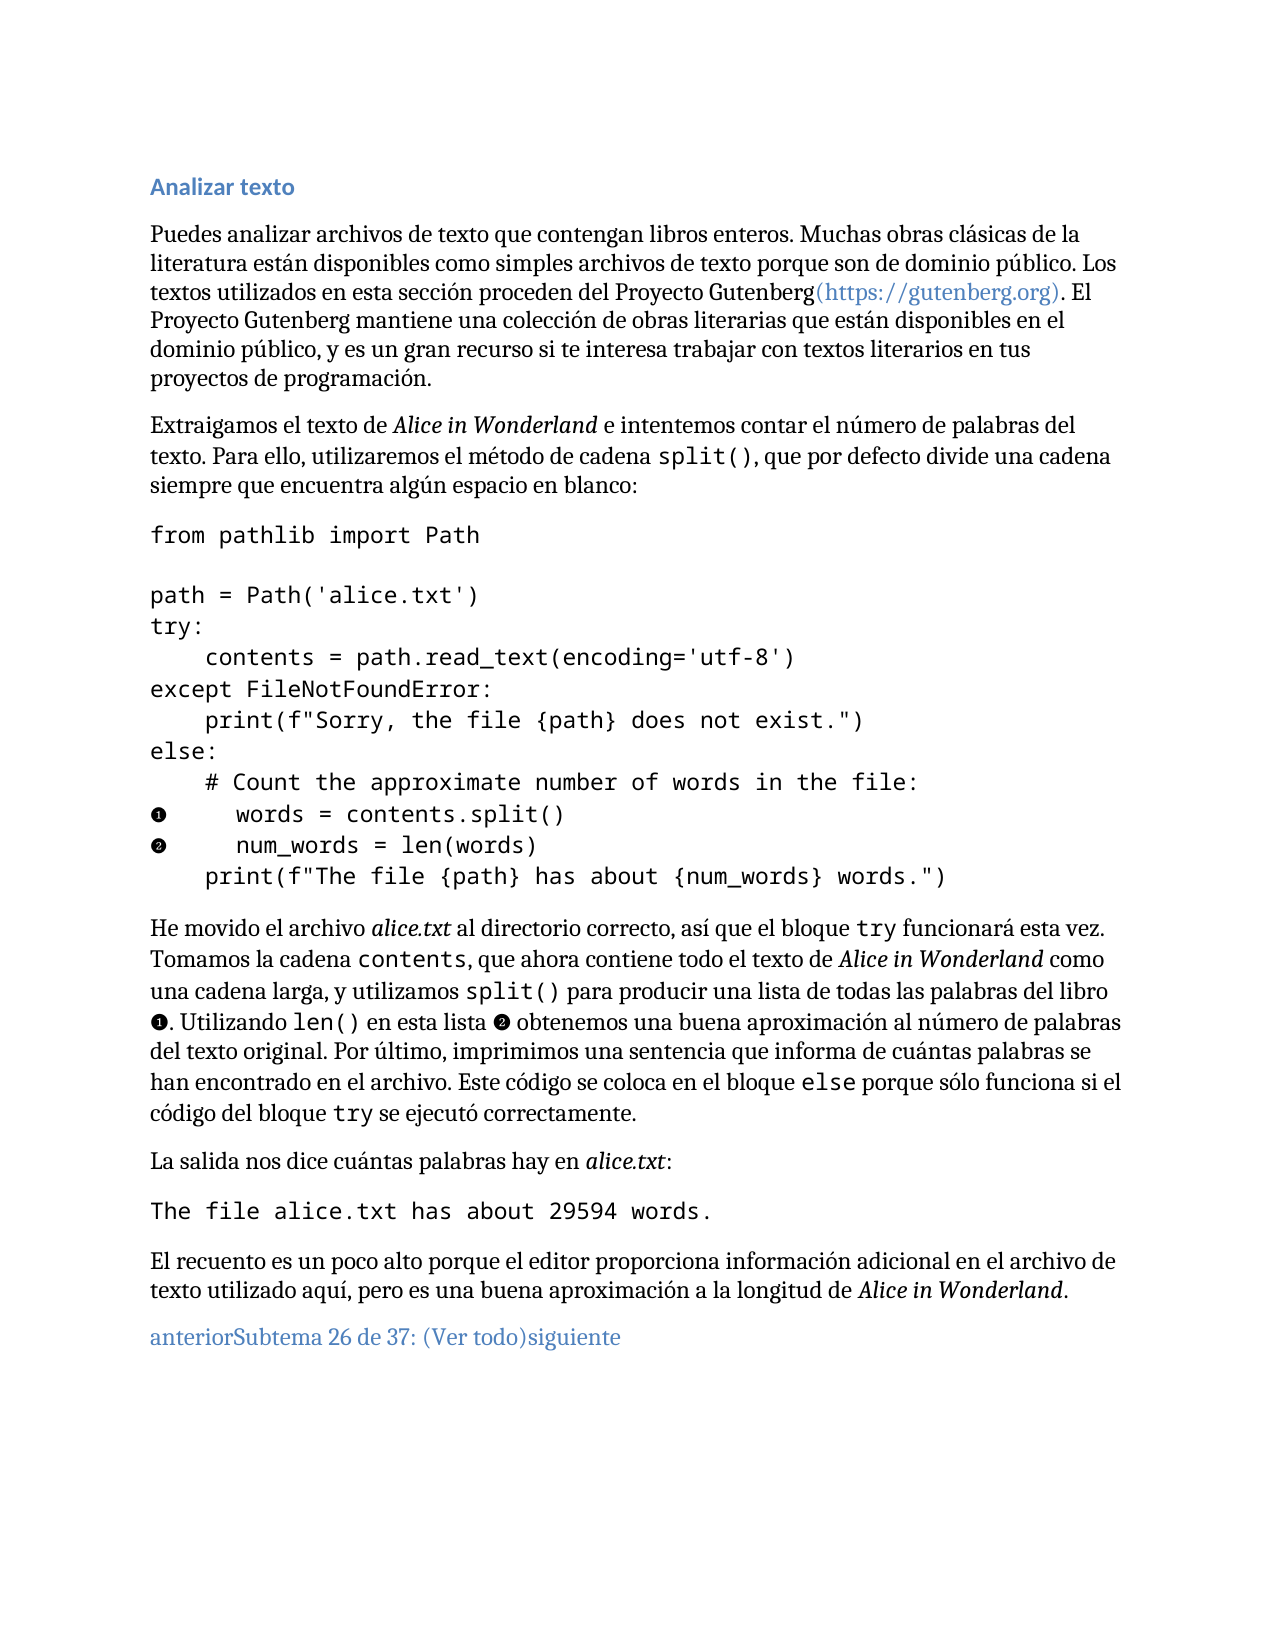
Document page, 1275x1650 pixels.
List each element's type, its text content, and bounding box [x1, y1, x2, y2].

text He movido el archivo alice.txt al directorio correcto, así que el bloque try funcionará esta vez. Tomamos la cadena contents, que ahora contiene todo el texto de Alice in Wonderland como una cadena larga, y utilizamos split() para producir una lista de todas las palabras del libro ❶. Utilizando len() en esta lista ❷ obtenemos una buena aproximación al número de palabras del texto original. Por último, imprimimos una sentencia que informa de cuántas palabras se han encontrado en el archivo. Este código se coloca en el bloque else porque sólo funciona si el código del bloque try se ejecutó correctamente. [150, 912, 1125, 1128]
text Puedes analizar archivos de texto que contengan libros enteros. Muchas obras clásicas de la literatura están disponibles como simples archivos de texto porque son de dominio público. Los textos utilizados en esta sección proceden del Proyecto Gutenberg(https://gutenberg.org). El Proyecto Gutenberg mantiene una colección de obras literarias que están disponibles en el dominio público, y es un gran recurso si te interesa trabajar con textos literarios en tus proyectos de programación. [150, 220, 1125, 393]
subtitle Analizar texto [150, 171, 1125, 201]
text El recuento es un poco alto porque el editor proporciona información adicional en el archivo de texto utilizado aquí, pero es una buena aproximación a la longitud de Alice in Wonderland. [150, 1247, 1125, 1304]
text La salida nos dice cuántas palabras hay en alice.txt: [150, 1147, 1125, 1176]
text Extraigamos el texto de Alice in Wonderland e intentemos contar el número de palabras del texto. Para ello, utilizaremos el método de cadena split(), que por defecto divide una cadena siempre que encuentra algún espacio en blanco: [150, 411, 1125, 500]
text The file alice.txt has about 29594 words. [150, 1195, 1125, 1226]
text from pathlib import Path path = Path('alice.txt') try: contents = path.read_text(encoding='utf-8') except FileNotFoundError: print(f"Sorry, the file {path} does not exist.") else: # Count the approximate number of words in the file: ❶ words = contents.split() ❷ num_words = len(words) print(f"The file {path} has about {num_words} words.") [150, 519, 1125, 891]
text anteriorSubtema 26 de 37: (Ver todo)siguiente [150, 1323, 1125, 1381]
